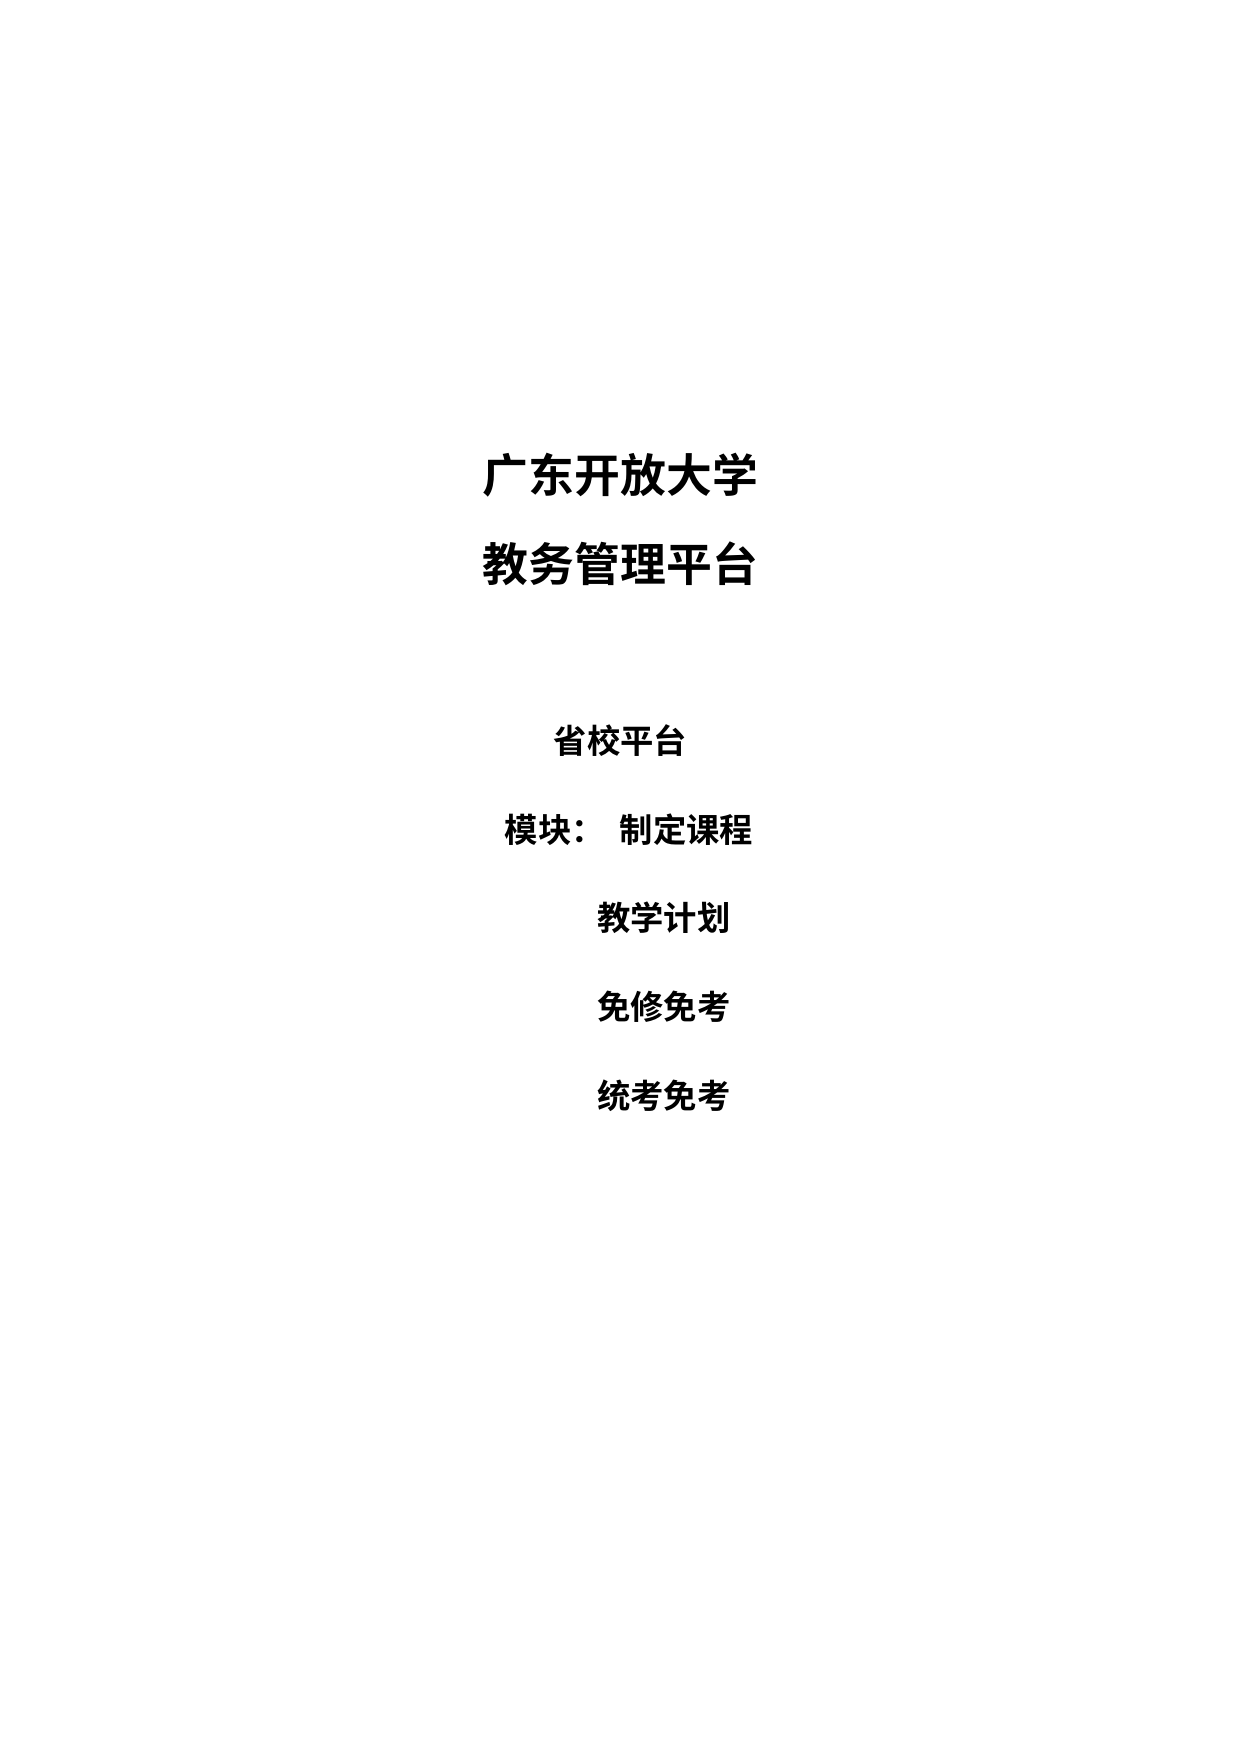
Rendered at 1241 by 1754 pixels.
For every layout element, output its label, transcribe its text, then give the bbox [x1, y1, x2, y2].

text 教学计划 [142, 882, 1098, 950]
text 模块： 制定课程 [142, 793, 1098, 861]
text 免修免考 [142, 971, 1098, 1039]
text 广东开放大学 [142, 438, 1098, 506]
text 教务管理平台 [142, 527, 1098, 595]
text 统考免考 [142, 1060, 1098, 1128]
text 省校平台 [142, 705, 1098, 773]
